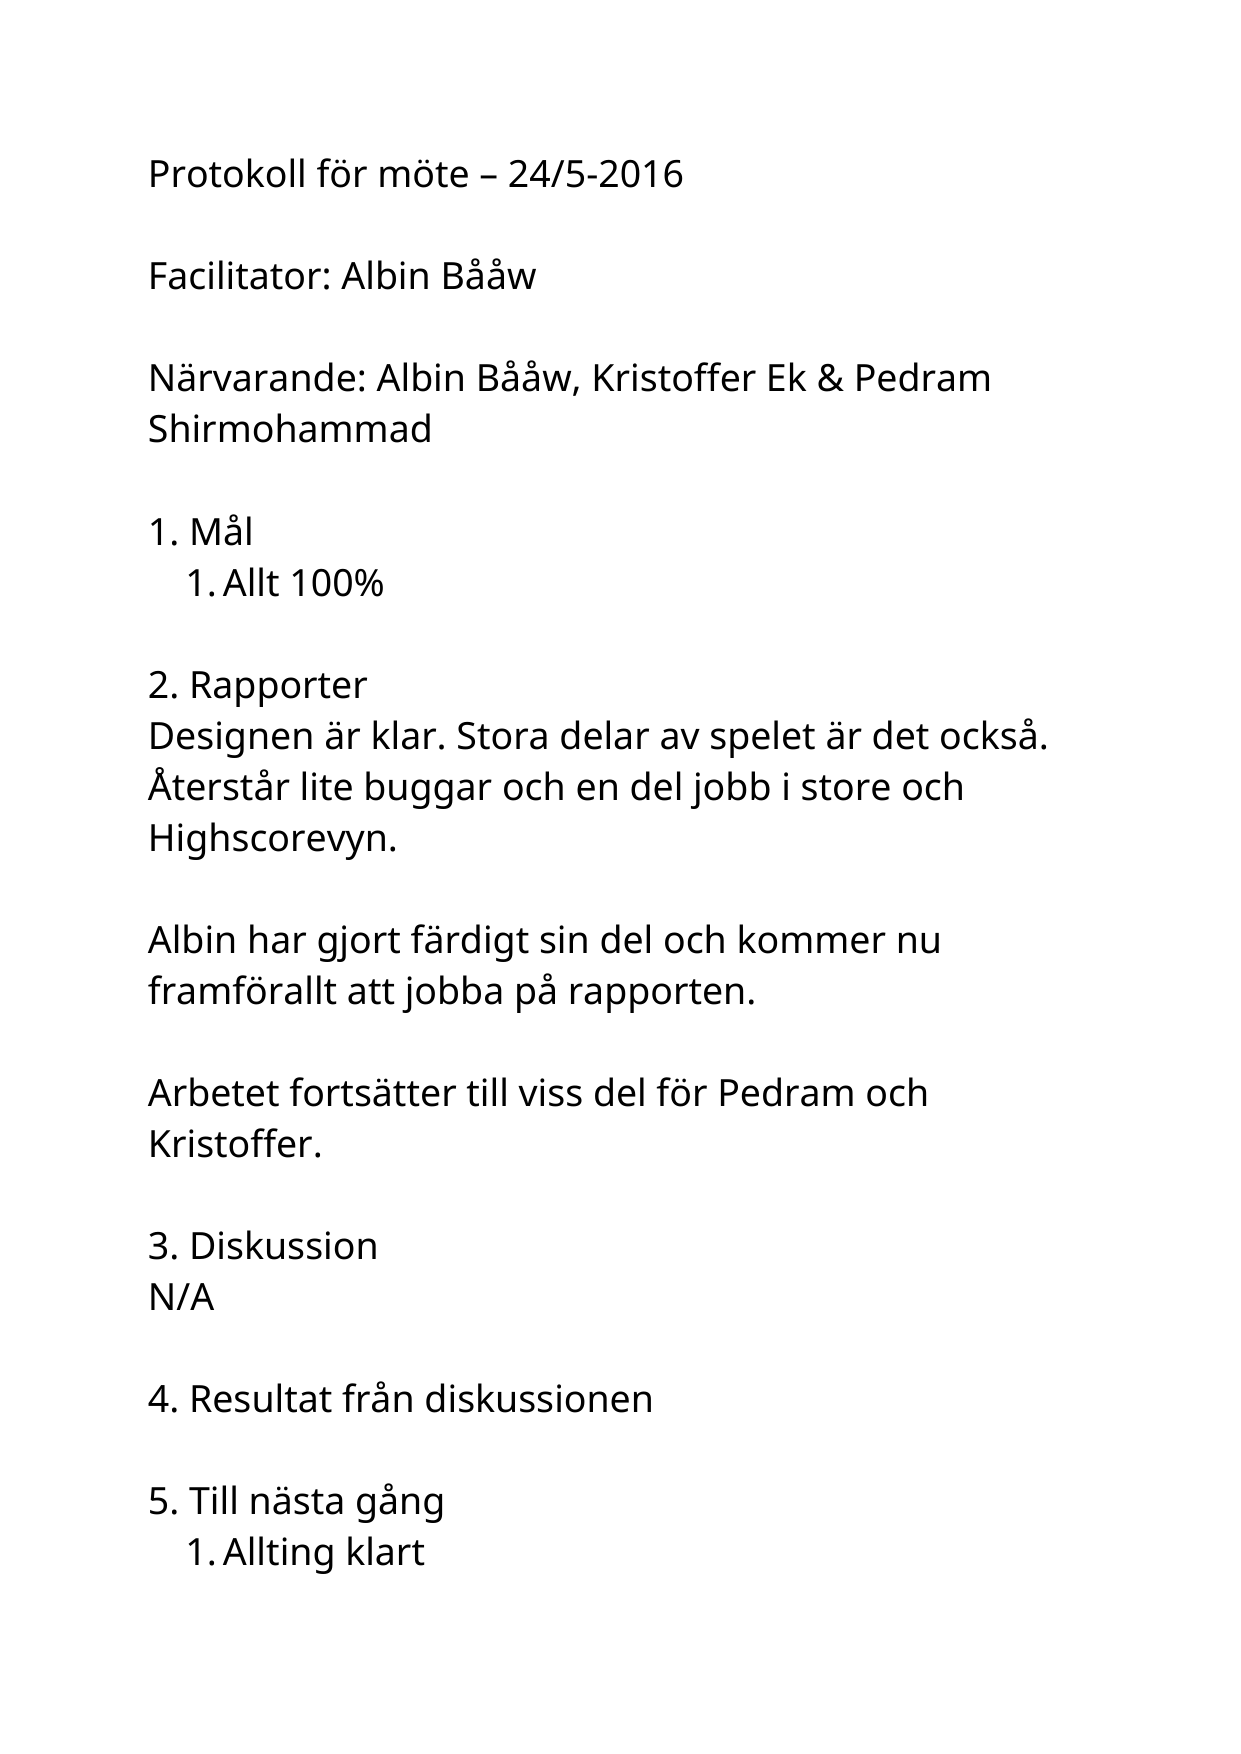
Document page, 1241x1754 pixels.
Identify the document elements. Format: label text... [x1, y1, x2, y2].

text Protokoll för möte – 24/5-2016 [148, 148, 1093, 199]
text 1. Mål [148, 505, 1093, 556]
text 3. Diskussion [148, 1219, 1093, 1271]
text Designen är klar. Stora delar av spelet är det också. Återstår lite buggar och en del jobb i store och Highscorevyn. [148, 709, 1093, 862]
text 5. Till nästa gång [148, 1475, 1093, 1526]
text Facilitator: Albin Bååw [148, 250, 1093, 301]
text N/A [148, 1271, 1093, 1322]
text 4. Resultat från diskussionen [148, 1373, 1093, 1424]
text Arbetet fortsätter till viss del för Pedram och Kristoffer. [148, 1066, 1093, 1168]
list Allting klart [185, 1526, 1093, 1577]
text Närvarande: Albin Bååw, Kristoffer Ek & Pedram Shirmohammad [148, 352, 1093, 454]
text 2. Rapporter [148, 658, 1093, 709]
list Allt 100% [185, 556, 1093, 607]
text Albin har gjort färdigt sin del och kommer nu framförallt att jobba på rapporten. [148, 913, 1093, 1015]
